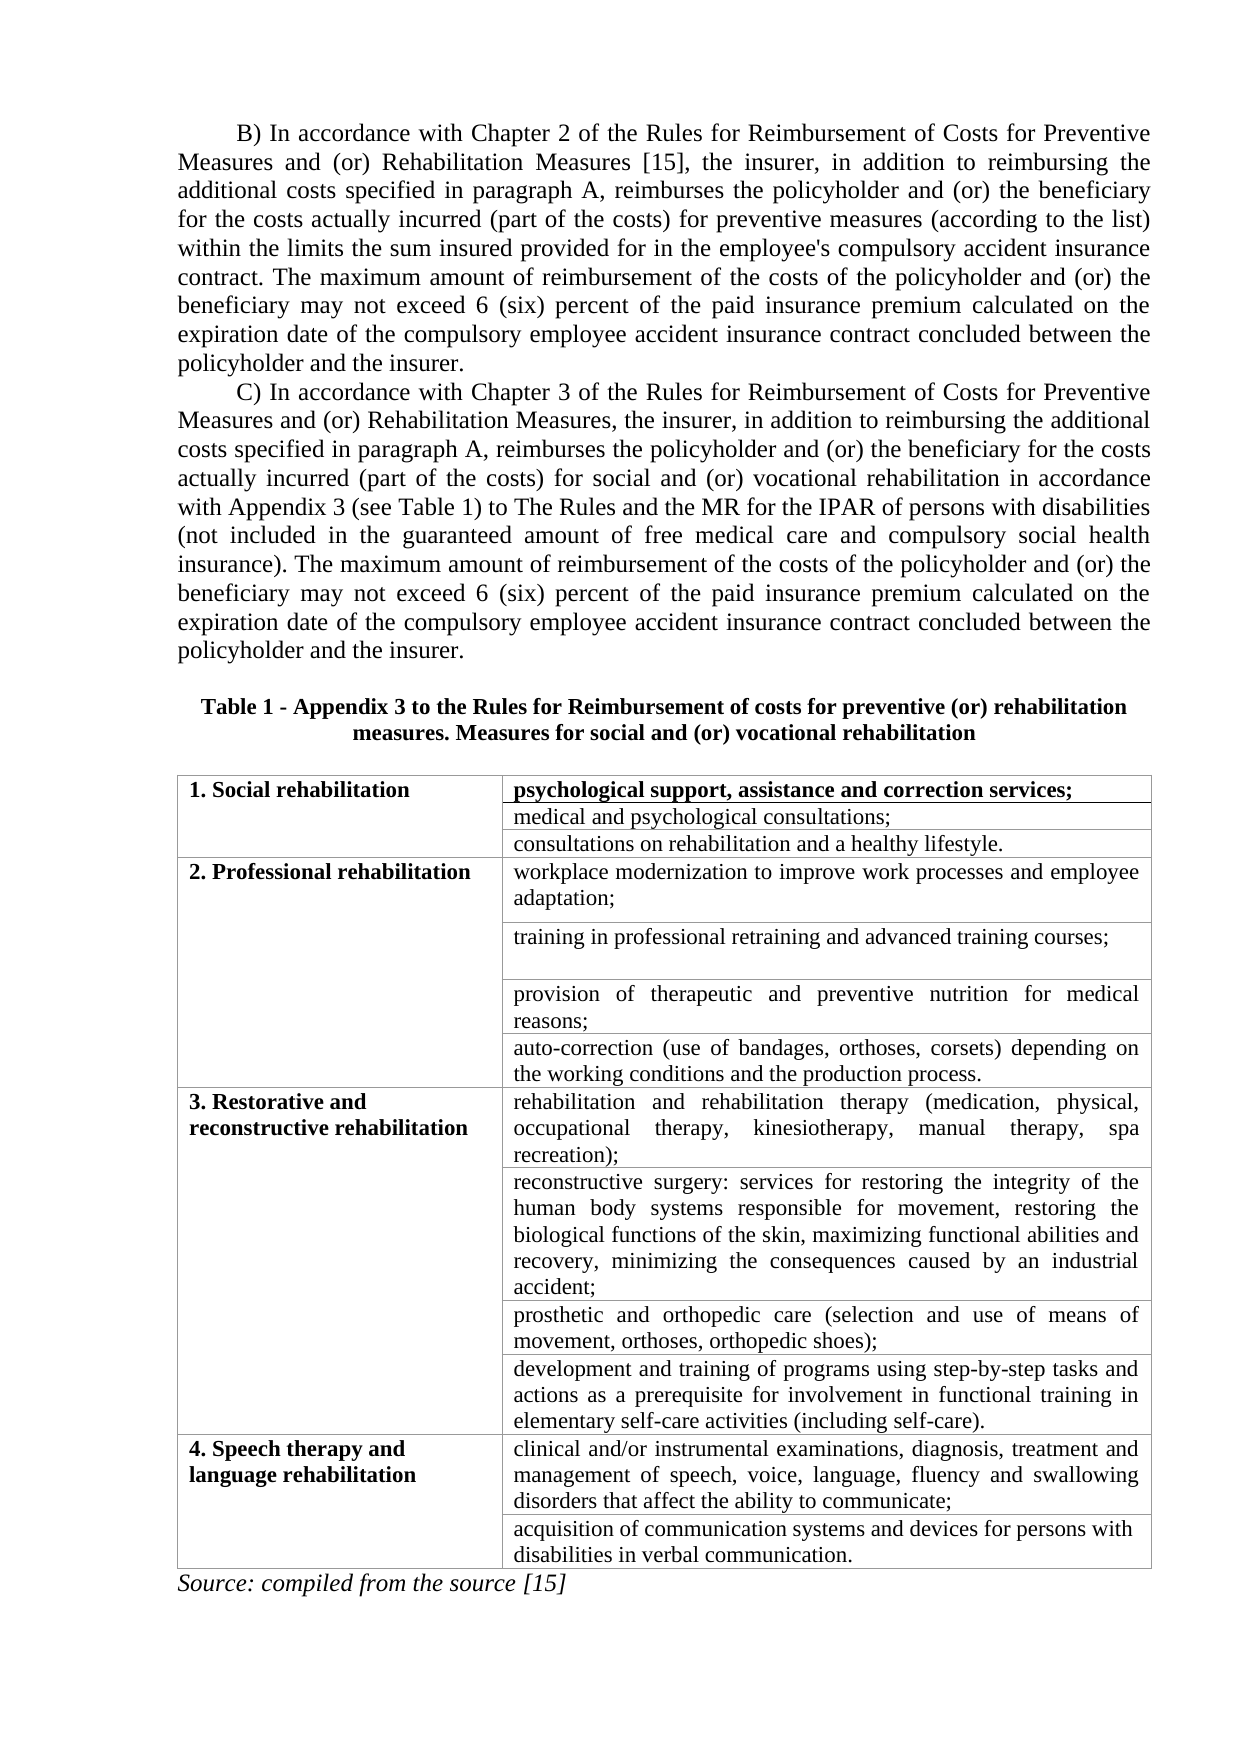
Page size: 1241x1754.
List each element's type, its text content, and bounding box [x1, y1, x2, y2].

text Table 1 - Appendix 3 to the Rules for Reimbursement of costs for preventive (or) rehabilitation measures. Measures for social and (or) vocational rehabilitation [177, 693, 1152, 746]
text Source: compiled from the source [15] [177, 1569, 1152, 1597]
text C) In accordance with Chapter 3 of the Rules for Reimbursement of Costs for Preventive Measures and (or) Rehabilitation Measures, the insurer, in addition to reimbursing the additional costs specified in paragraph A, reimburses the policyholder and (or) the beneficiary for the costs actually incurred (part of the costs) for social and (or) vocational rehabilitation in accordance with Appendix 3 (see Table 1) to The Rules and the MR for the IPAR of persons with disabilities (not included in the guaranteed amount of free medical care and compulsory social health insurance). The maximum amount of reimbursement of the costs of the policyholder and (or) the beneficiary may not exceed 6 (six) percent of the paid insurance premium calculated on the expiration date of the compulsory employee accident insurance contract concluded between the policyholder and the insurer. [177, 377, 1152, 664]
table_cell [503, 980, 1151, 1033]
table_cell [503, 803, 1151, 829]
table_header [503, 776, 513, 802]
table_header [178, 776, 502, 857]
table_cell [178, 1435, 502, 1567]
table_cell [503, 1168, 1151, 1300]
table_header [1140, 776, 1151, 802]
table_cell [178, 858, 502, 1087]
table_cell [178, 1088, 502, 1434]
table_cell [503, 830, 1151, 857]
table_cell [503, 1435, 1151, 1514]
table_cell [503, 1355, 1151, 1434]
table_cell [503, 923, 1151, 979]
text B) In accordance with Chapter 2 of the Rules for Reimbursement of Costs for Preventive Measures and (or) Rehabilitation Measures [15], the insurer, in addition to reimbursing the additional costs specified in paragraph A, reimburses the policyholder and (or) the beneficiary for the costs actually incurred (part of the costs) for preventive measures (according to the list) within the limits the sum insured provided for in the employee's compulsory accident insurance contract. The maximum amount of reimbursement of the costs of the policyholder and (or) the beneficiary may not exceed 6 (six) percent of the paid insurance premium calculated on the expiration date of the compulsory employee accident insurance contract concluded between the policyholder and the insurer. [177, 118, 1152, 377]
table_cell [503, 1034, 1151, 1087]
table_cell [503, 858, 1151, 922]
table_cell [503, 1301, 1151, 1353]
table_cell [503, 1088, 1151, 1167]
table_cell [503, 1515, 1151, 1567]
